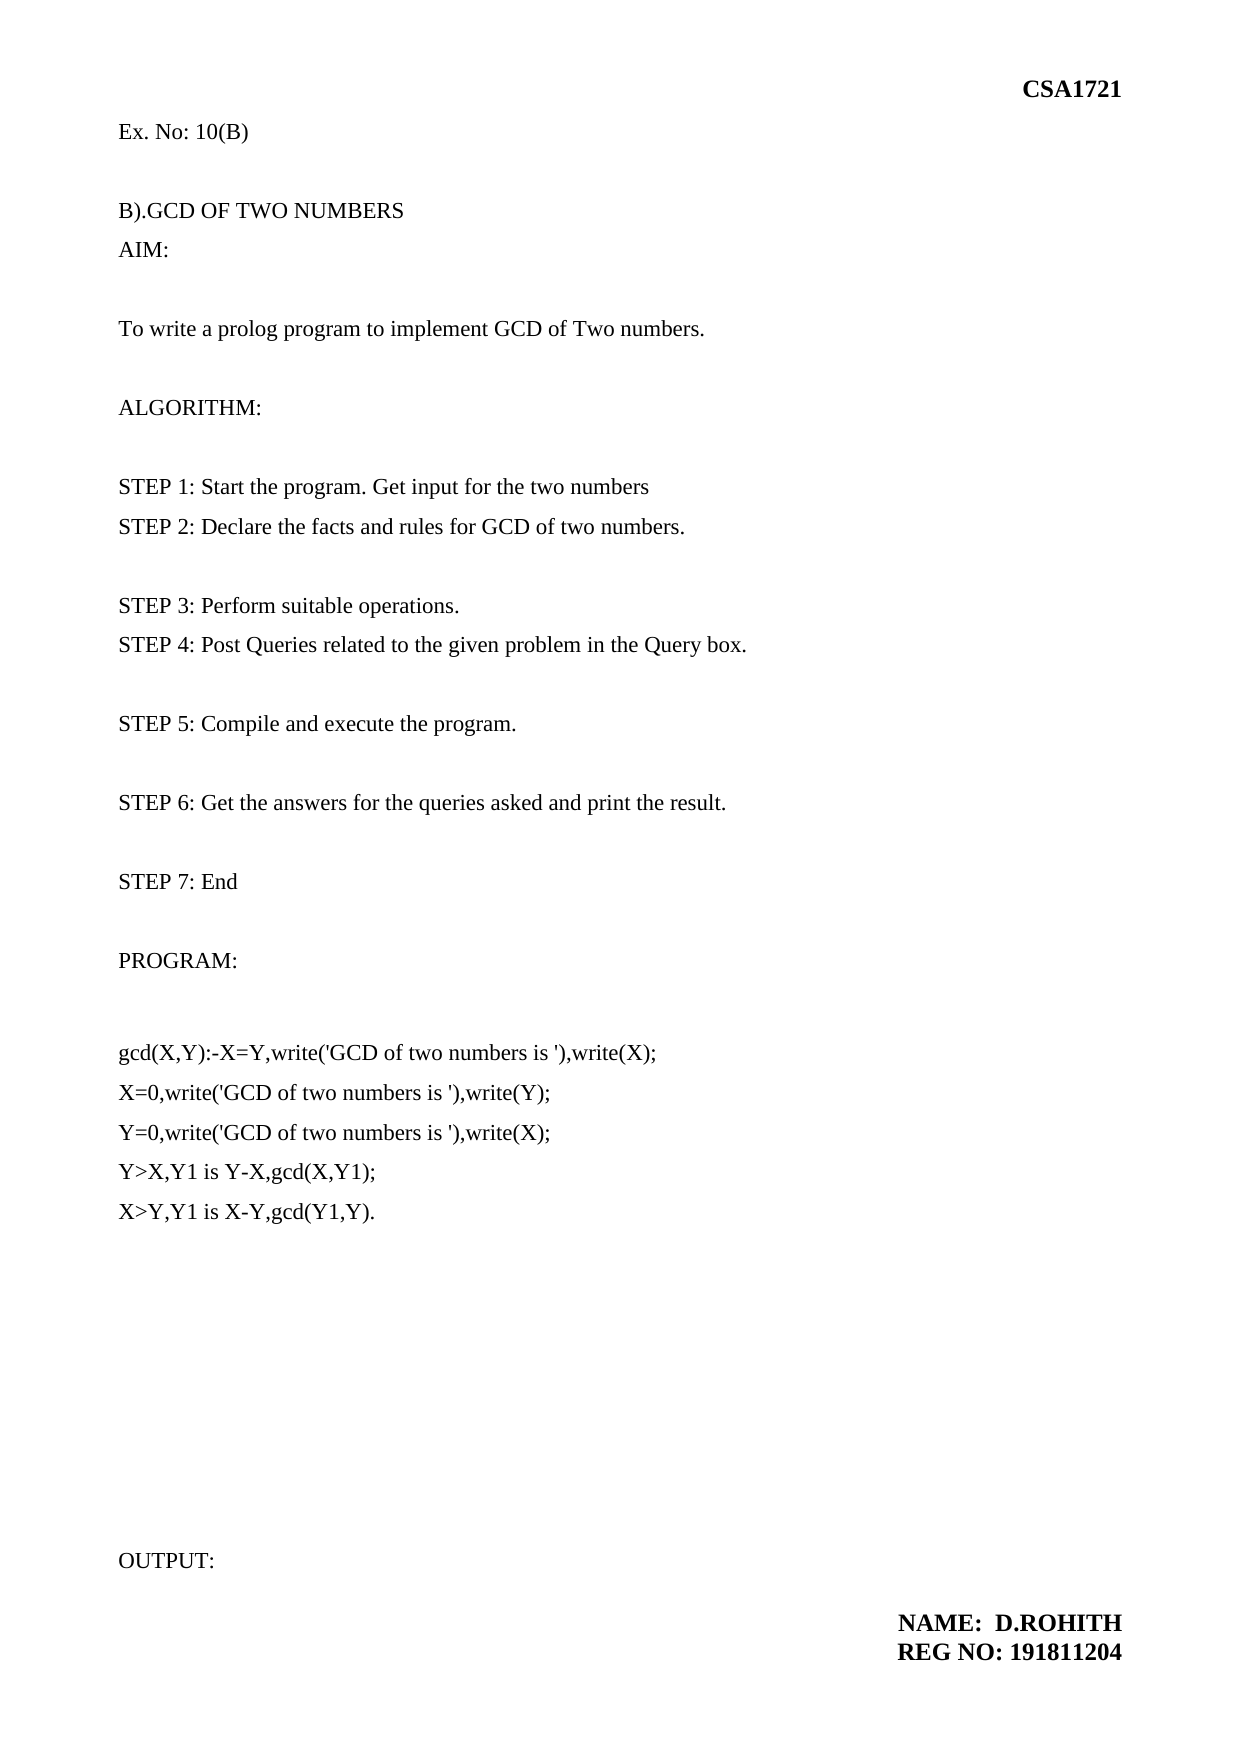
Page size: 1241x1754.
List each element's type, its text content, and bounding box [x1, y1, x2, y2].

text Y>X,Y1 is Y-X,gcd(X,Y1); [118, 1145, 1122, 1184]
text STEP 1: Start the program. Get input for the two numbers [118, 473, 1122, 500]
text X>Y,Y1 is X-Y,gcd(Y1,Y). [118, 1184, 1122, 1224]
text STEP 2: Declare the facts and rules for GCD of two numbers. [118, 513, 1122, 539]
text OUTPUT: [118, 1547, 1122, 1574]
text STEP 5: Compile and execute the program. [118, 710, 1122, 737]
text ALGORITHM: [118, 394, 1122, 421]
text B).GCD OF TWO NUMBERS [118, 197, 1122, 223]
text X=0,write('GCD of two numbers is '),write(Y); [118, 1066, 1122, 1105]
text STEP 4: Post Queries related to the given problem in the Query box. [118, 631, 1122, 658]
text Ex. No: 10(B) [118, 118, 1122, 144]
text STEP 6: Get the answers for the queries asked and print the result. [118, 789, 1122, 816]
text STEP 7: End [118, 868, 1122, 894]
text STEP 3: Perform suitable operations. [118, 592, 1122, 618]
text Y=0,write('GCD of two numbers is '),write(X); [118, 1105, 1122, 1145]
text To write a prolog program to implement GCD of Two numbers. [118, 316, 1122, 342]
text gcd(X,Y):-X=Y,write('GCD of two numbers is '),write(X); [118, 1026, 1122, 1066]
text AIM: [118, 237, 1122, 263]
text PROGRAM: [118, 947, 1122, 973]
